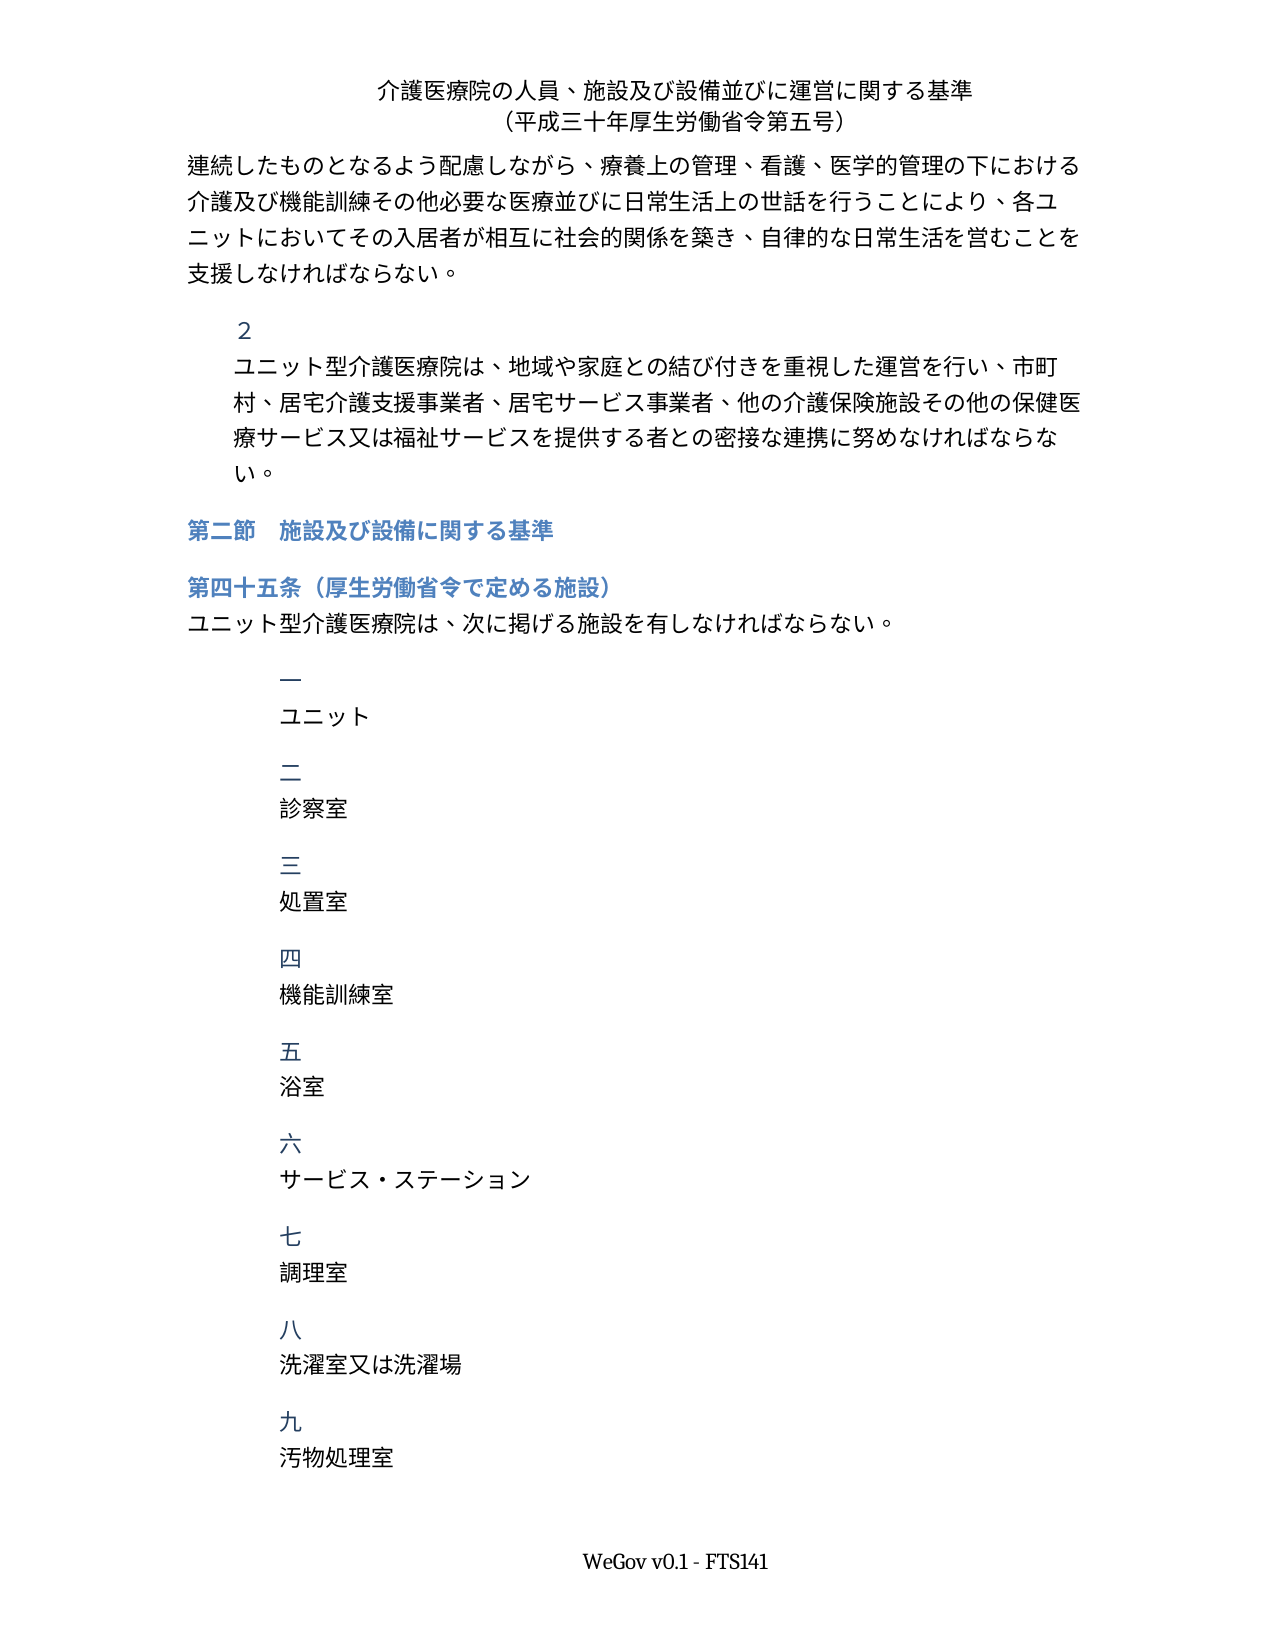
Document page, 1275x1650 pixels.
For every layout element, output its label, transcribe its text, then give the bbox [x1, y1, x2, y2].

subtitle ２ [233, 314, 1087, 346]
text 洗濯室又は洗濯場 [279, 1349, 1087, 1381]
subtitle 第二節 施設及び設備に関する基準 [187, 515, 1087, 546]
text ユニット型介護医療院は、次に掲げる施設を有しなければならない。 [187, 608, 1087, 639]
text ユニット [279, 701, 1087, 732]
text ユニット型介護医療院は、地域や家庭との結び付きを重視した運営を行い、市町村、居宅介護支援事業者、居宅サービス事業者、他の介護保険施設その他の保健医療サービス又は福祉サービスを提供する者との密接な連携に努めなければならない。 [233, 351, 1087, 489]
subtitle 四 [279, 943, 1087, 974]
subtitle 五 [279, 1035, 1087, 1067]
text 汚物処理室 [279, 1442, 1087, 1473]
text 処置室 [279, 886, 1087, 917]
subtitle 九 [279, 1406, 1087, 1437]
subtitle 八 [279, 1313, 1087, 1345]
subtitle 二 [279, 757, 1087, 788]
subtitle 三 [279, 850, 1087, 881]
text 機能訓練室 [279, 979, 1087, 1010]
subtitle 一 [279, 664, 1087, 696]
subtitle 第四十五条（厚生労働省令で定める施設） [187, 572, 1087, 603]
text 浴室 [279, 1071, 1087, 1103]
subtitle 七 [279, 1221, 1087, 1252]
subtitle 六 [279, 1128, 1087, 1159]
text 調理室 [279, 1257, 1087, 1288]
text 診察室 [279, 793, 1087, 824]
text サービス・ステーション [279, 1164, 1087, 1195]
